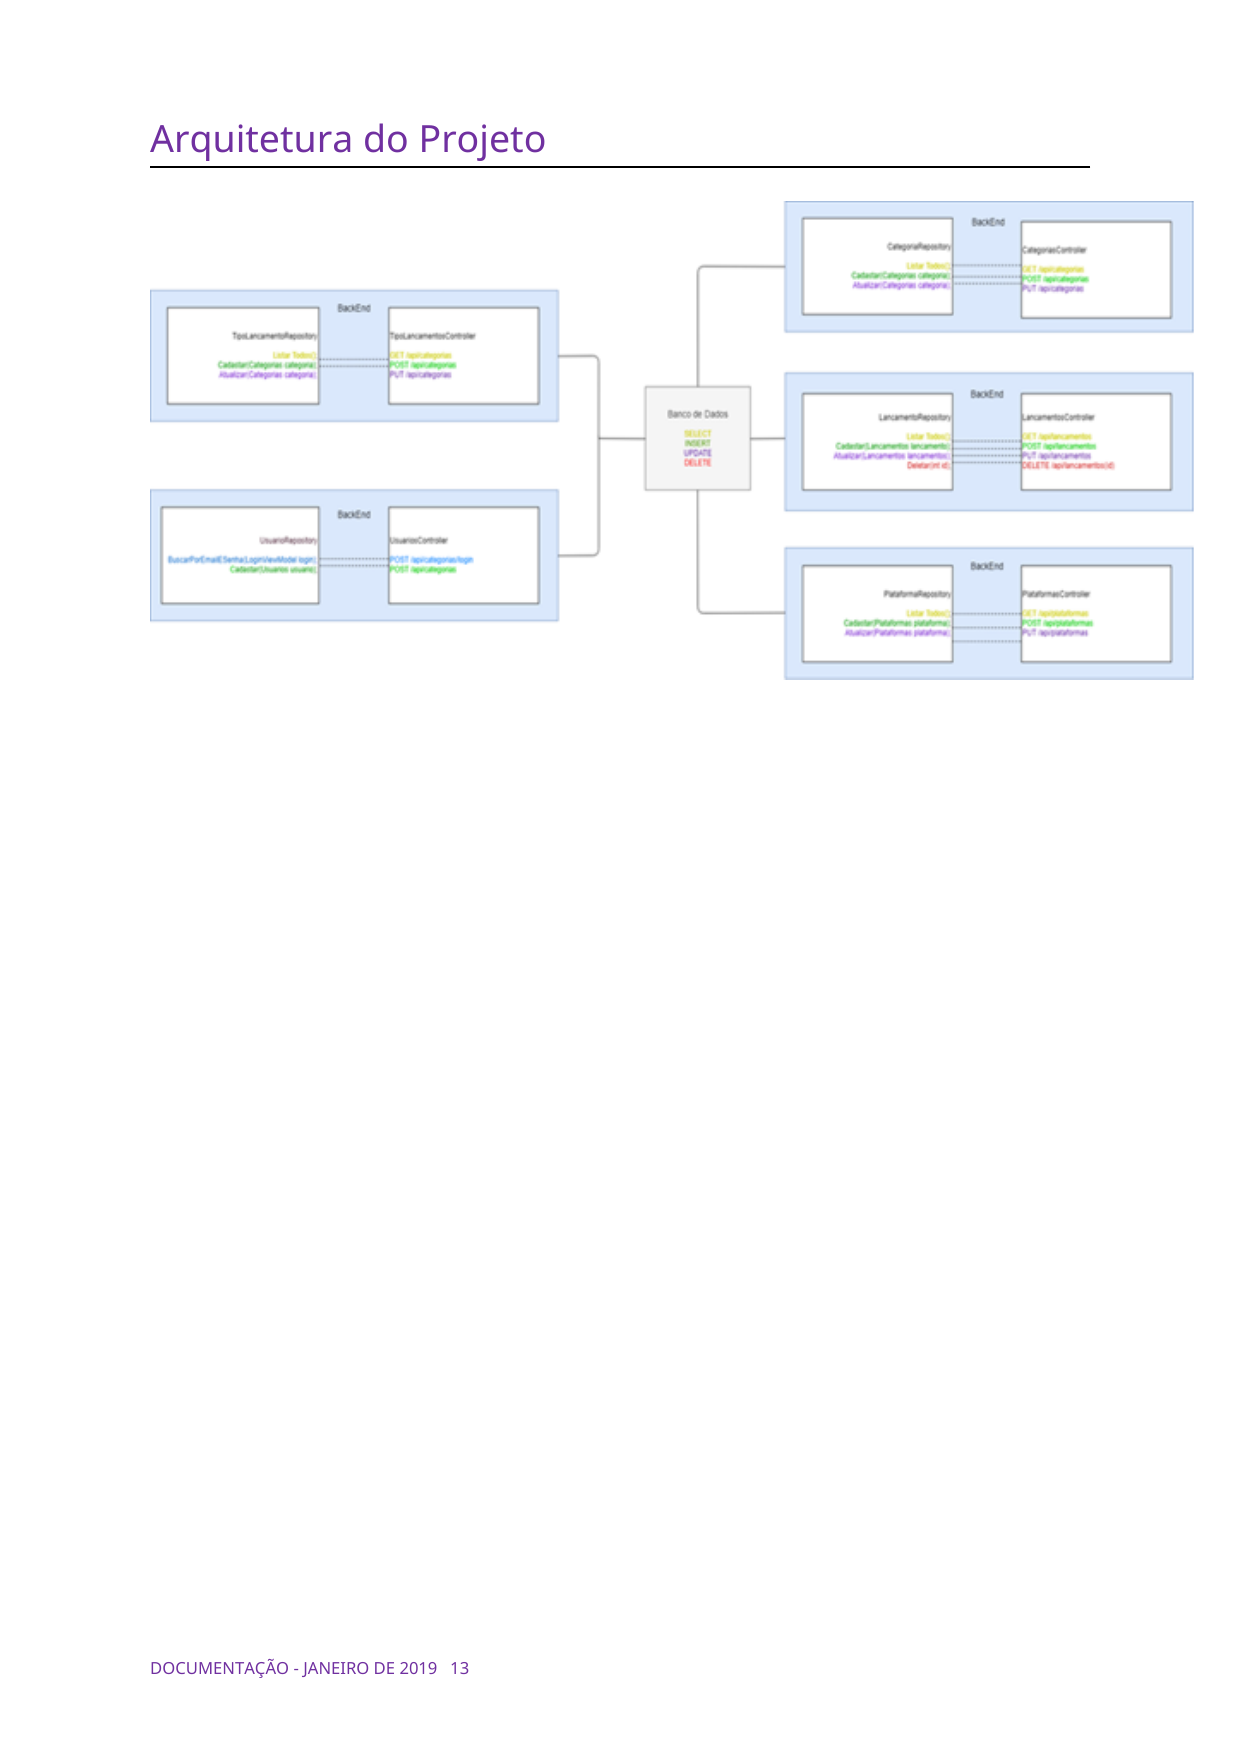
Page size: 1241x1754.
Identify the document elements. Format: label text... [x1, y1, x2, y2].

text Arquitetura do Projeto [150, 112, 1090, 166]
picture [150, 201, 1194, 680]
